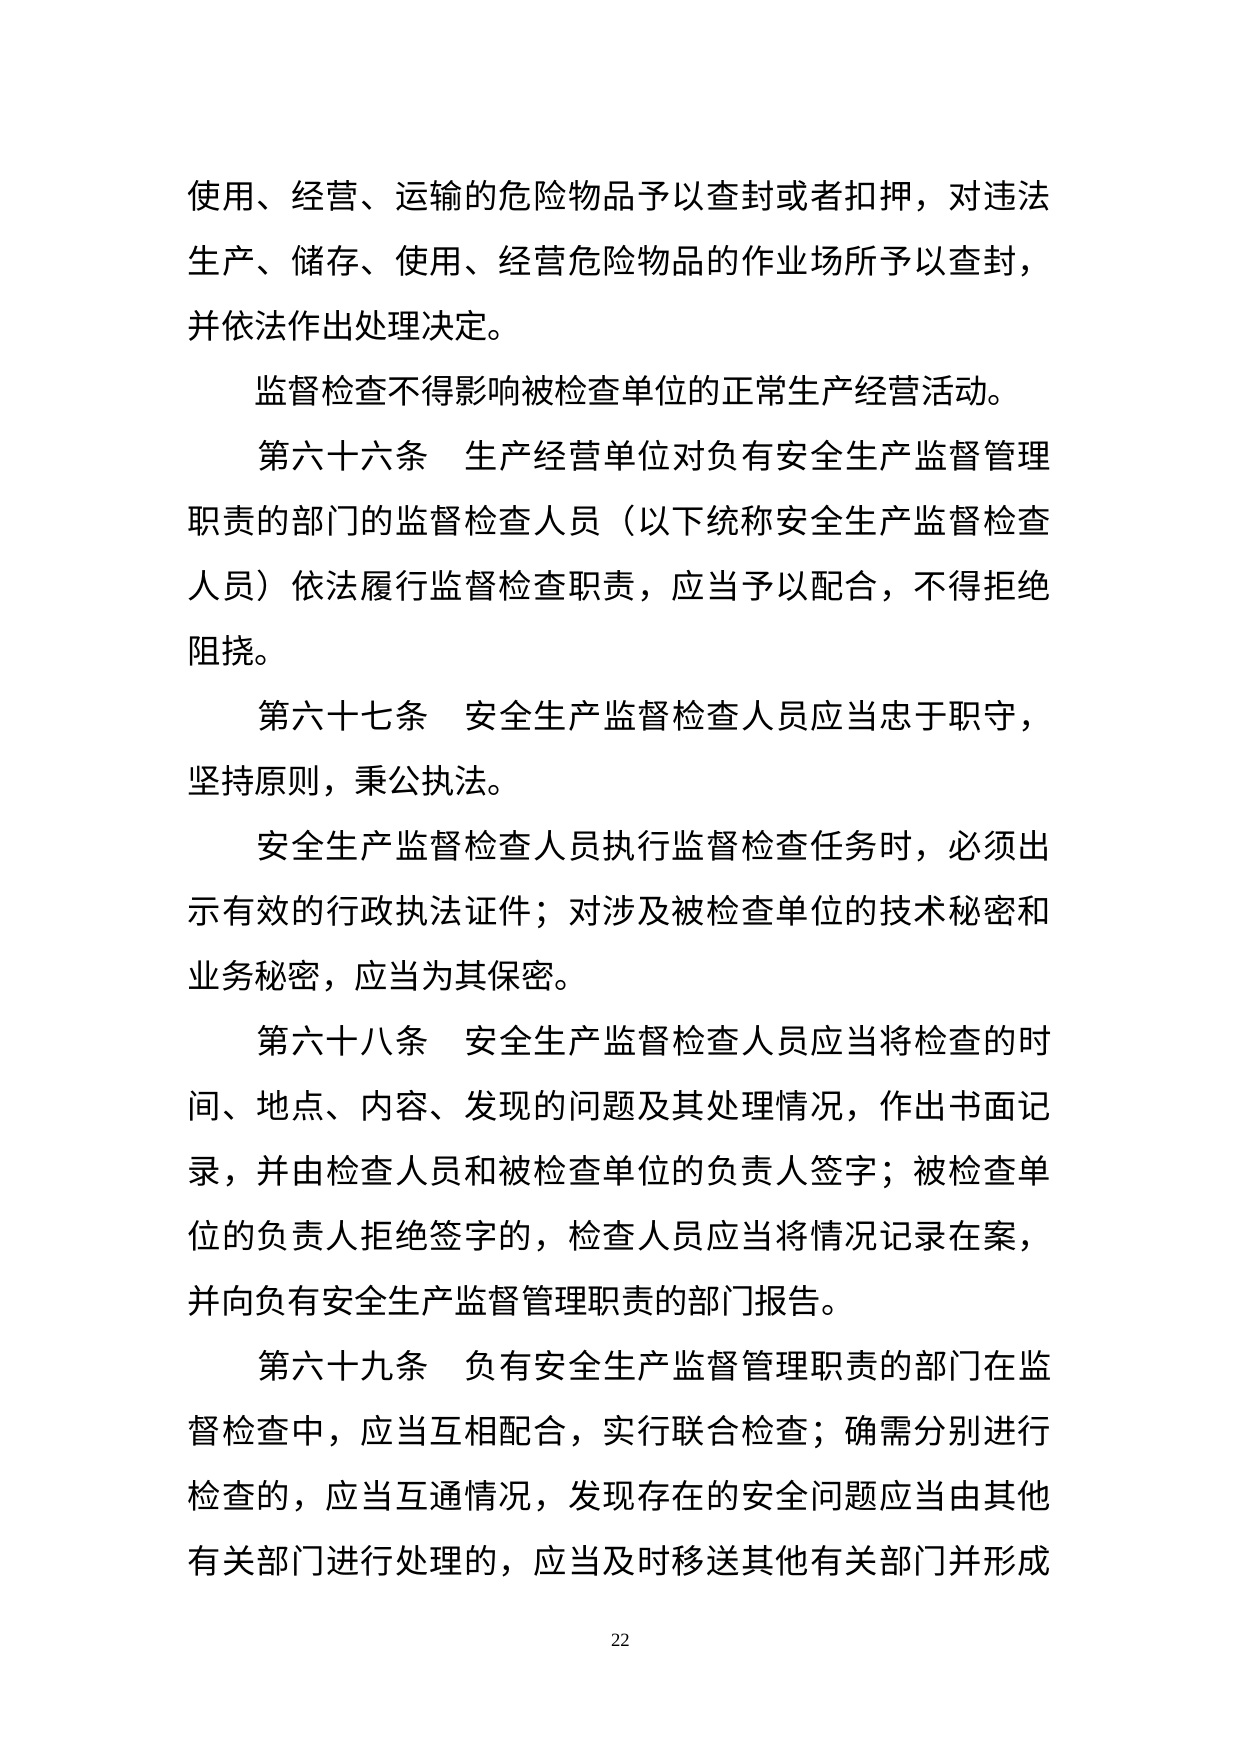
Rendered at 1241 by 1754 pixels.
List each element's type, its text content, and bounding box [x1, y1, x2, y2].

text 安全生产监督检查人员执行监督检查任务时，必须出示有效的行政执法证件；对涉及被检查单位的技术秘密和业务秘密，应当为其保密。 [187, 812, 1053, 1007]
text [187, 162, 1053, 357]
text 监督检查不得影响被检查单位的正常生产经营活动。 [187, 357, 1053, 422]
text 第六十七条 安全生产监督检查人员应当忠于职守，坚持原则，秉公执法。 [187, 682, 1053, 812]
text 第六十六条 生产经营单位对负有安全生产监督管理职责的部门的监督检查人员（以下统称安全生产监督检查人员）依法履行监督检查职责，应当予以配合，不得拒绝、阻挠。 [187, 422, 1053, 682]
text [187, 1332, 1053, 1592]
text 第六十八条 安全生产监督检查人员应当将检查的时间、地点、内容、发现的问题及其处理情况，作出书面记录，并由检查人员和被检查单位的负责人签字；被检查单位的负责人拒绝签字的，检查人员应当将情况记录在案，并向负有安全生产监督管理职责的部门报告。 [187, 1007, 1053, 1332]
